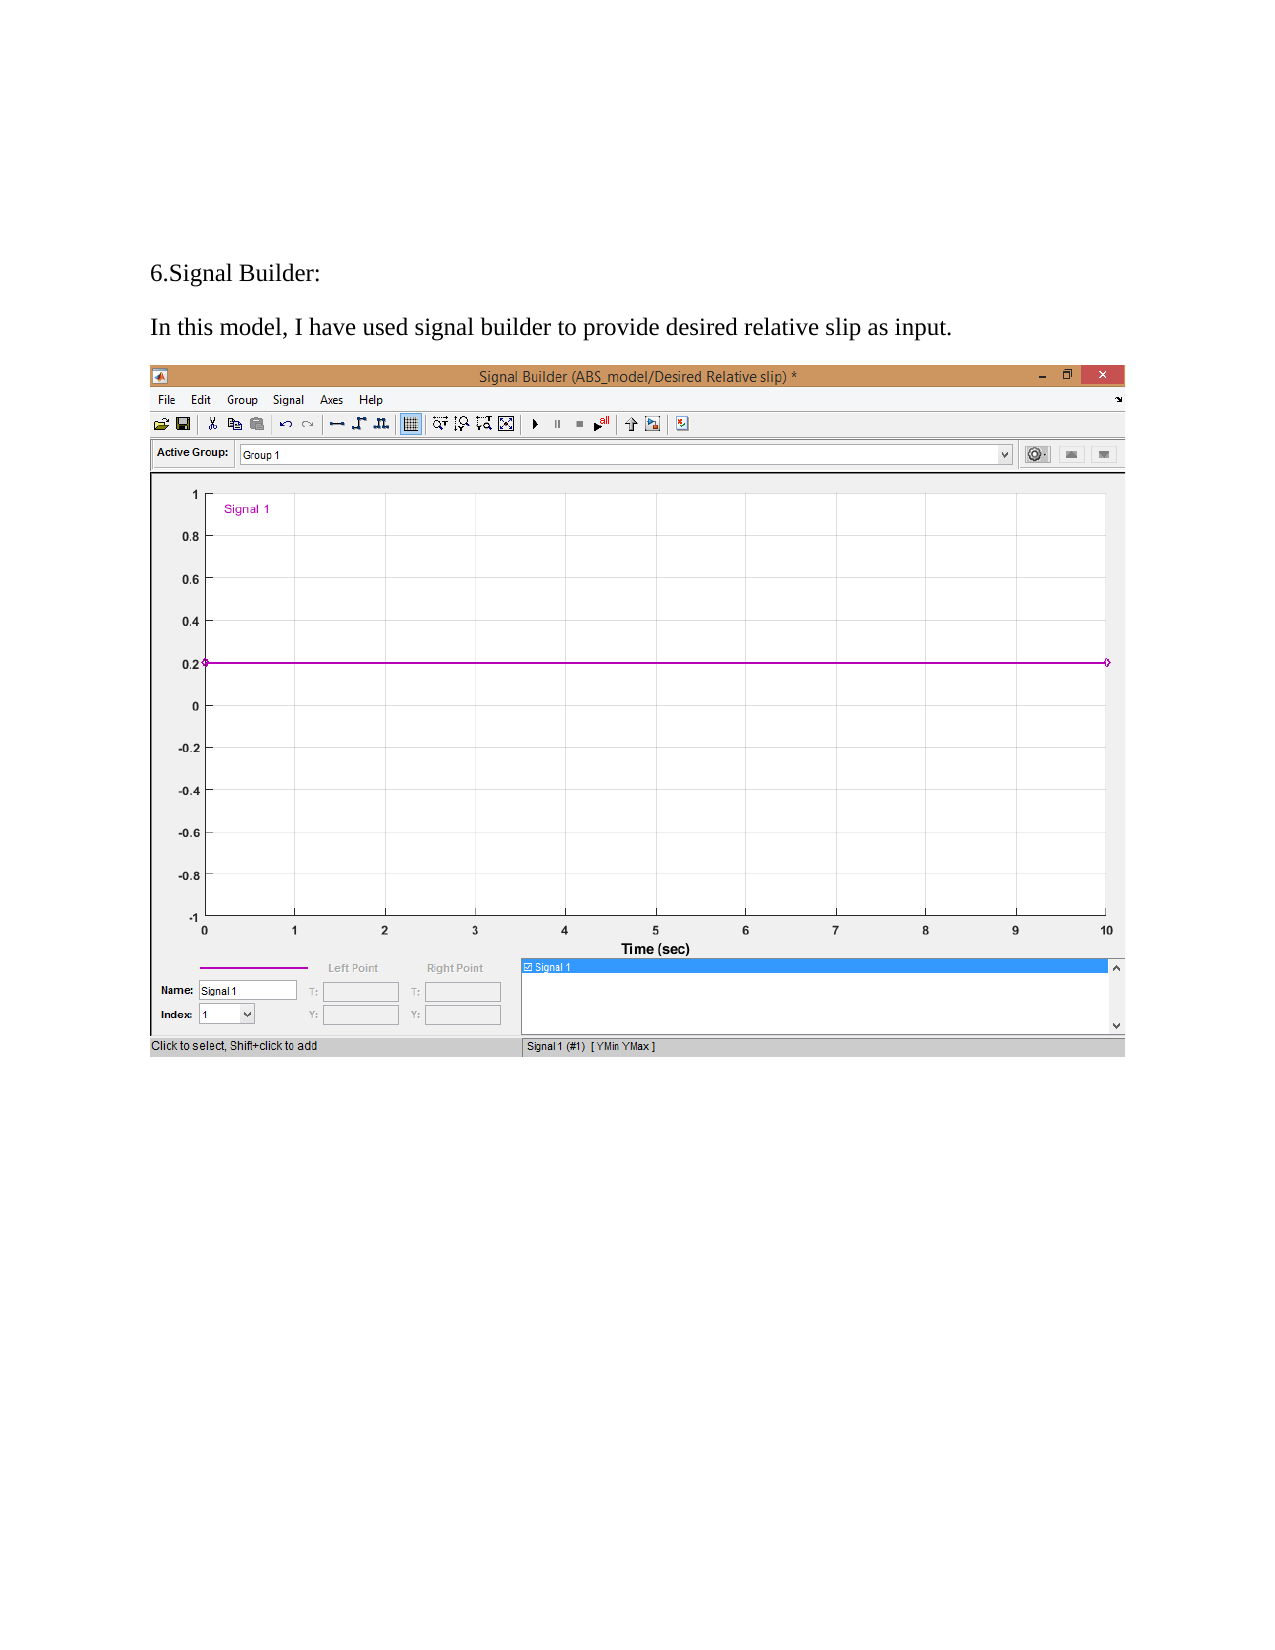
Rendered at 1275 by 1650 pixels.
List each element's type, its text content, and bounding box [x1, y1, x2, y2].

text 6.Signal Builder: [150, 258, 1125, 286]
text In this model, I have used signal builder to provide desired relative slip as input. [150, 312, 1125, 340]
picture [150, 365, 1125, 1057]
